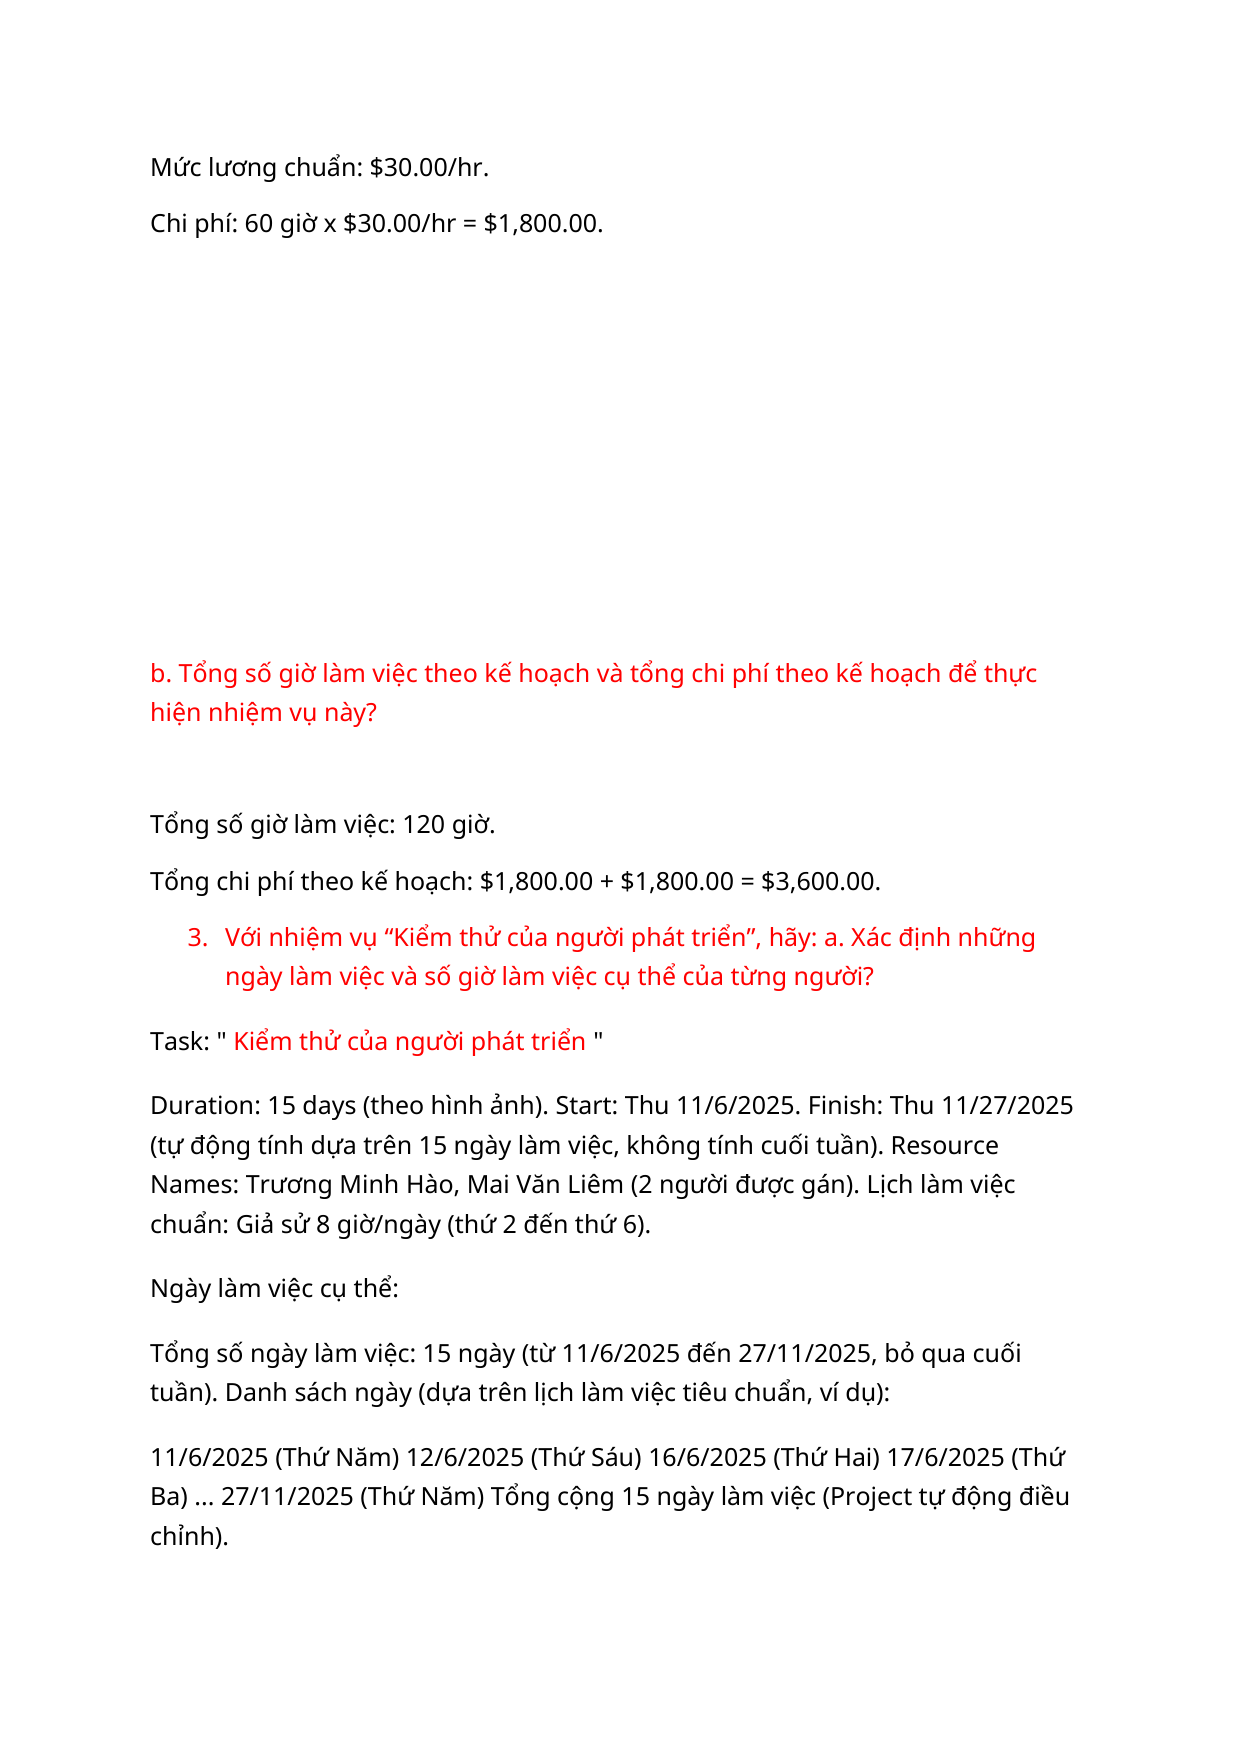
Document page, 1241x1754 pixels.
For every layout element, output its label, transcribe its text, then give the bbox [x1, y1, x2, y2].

text Tổng số giờ làm việc: 120 giờ. [150, 807, 1090, 841]
text Tổng số ngày làm việc: 15 ngày (từ 11/6/2025 đến 27/11/2025, bỏ qua cuối tuần). Danh sách ngày (dựa trên lịch làm việc tiêu chuẩn, ví dụ): [150, 1335, 1090, 1409]
text Mức lương chuẩn: $30.00/hr. [150, 150, 1090, 184]
text Tổng chi phí theo kế hoạch: $1,800.00 + $1,800.00 = $3,600.00. [150, 863, 1090, 897]
text Task: " Kiểm thử của người phát triển " [150, 1023, 1090, 1057]
text 11/6/2025 (Thứ Năm) 12/6/2025 (Thứ Sáu) 16/6/2025 (Thứ Hai) 17/6/2025 (Thứ Ba) ... 27/11/2025 (Thứ Năm) Tổng cộng 15 ngày làm việc (Project tự động điều chỉnh). [150, 1439, 1090, 1552]
text Duration: 15 days (theo hình ảnh). Start: Thu 11/6/2025. Finish: Thu 11/27/2025 (tự động tính dựa trên 15 ngày làm việc, không tính cuối tuần). Resource Names: Trương Minh Hào, Mai Văn Liêm (2 người được gán). Lịch làm việc chuẩn: Giả sử 8 giờ/ngày (thứ 2 đến thứ 6). [150, 1088, 1090, 1240]
text b. Tổng số giờ làm việc theo kế hoạch và tổng chi phí theo kế hoạch để thực hiện nhiệm vụ này? [150, 655, 1090, 729]
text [150, 206, 1090, 240]
list Với nhiệm vụ “Kiểm thử của người phát triển”, hãy: a. Xác định những ngày làm việc và số giờ làm việc cụ thể của từng người? [187, 919, 1090, 993]
text Ngày làm việc cụ thể: [150, 1271, 1090, 1305]
